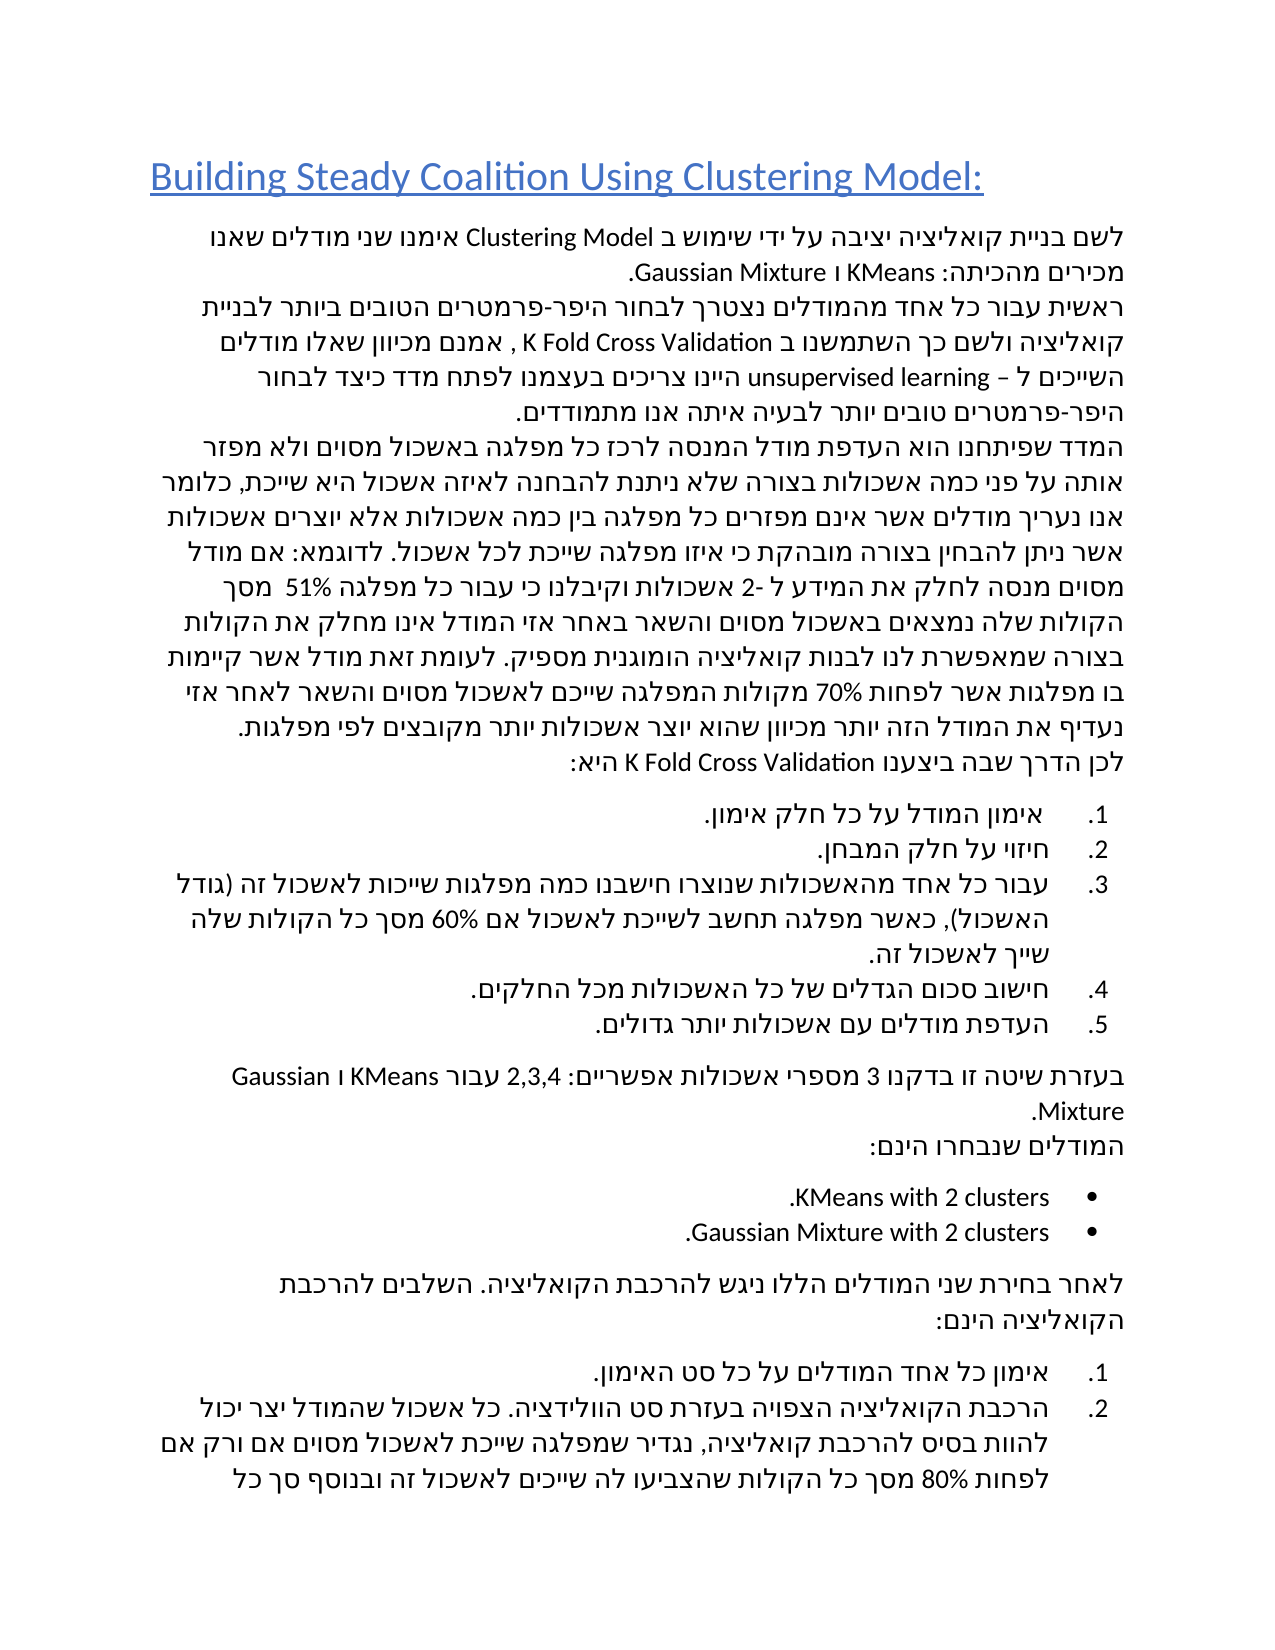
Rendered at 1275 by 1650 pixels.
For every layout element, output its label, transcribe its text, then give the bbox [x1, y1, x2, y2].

list אימון המודל על כל חלק אימון. [150, 797, 1087, 830]
list עבור כל אחד מהאשכולות שנוצרו חישבנו כמה מפלגות שייכות לאשכול זה (גודל האשכול), כאשר מפלגה תחשב לשייכת לאשכול אם 60% מסך כל הקולות שלה שייך לאשכול זה. [150, 867, 1087, 970]
list העדפת מודלים עם אשכולות יותר גדולים. [150, 1007, 1087, 1040]
text Building Steady Coalition Using Clustering Model: [150, 150, 1125, 201]
text לשם בניית קואליציה יציבה על ידי שימוש ב Clustering Model אימנו שני מודלים שאנו מכירים מהכיתה: KMeans ו Gaussian Mixture. ראשית עבור כל אחד מהמודלים נצטרך לבחור היפר-פרמטרים הטובים ביותר לבניית קואליציה ולשם כך השתמשנו ב K Fold Cross Validation , אמנם מכיוון שאלו מודלים השייכים ל – unsupervised learning היינו צריכים בעצמנו לפתח מדד כיצד לבחור היפר-פרמטרים טובים יותר לבעיה איתה אנו מתמודדים. המדד שפיתחנו הוא העדפת מודל המנסה לרכז כל מפלגה באשכול מסוים ולא מפזר אותה על פני כמה אשכולות בצורה שלא ניתנת להבחנה לאיזה אשכול היא שייכת, כלומר אנו נעריך מודלים אשר אינם מפזרים כל מפלגה בין כמה אשכולות אלא יוצרים אשכולות אשר ניתן להבחין בצורה מובהקת כי איזו מפלגה שייכת לכל אשכול. לדוגמא: אם מודל מסוים מנסה לחלק את המידע ל -2 אשכולות וקיבלנו כי עבור כל מפלגה 51% מסך הקולות שלה נמצאים באשכול מסוים והשאר באחר אזי המודל אינו מחלק את הקולות בצורה שמאפשרת לנו לבנות קואליציה הומוגנית מספיק. לעומת זאת מודל אשר קיימות בו מפלגות אשר לפחות 70% מקולות המפלגה שייכם לאשכול מסוים והשאר לאחר אזי נעדיף את המודל הזה יותר מכיוון שהוא יוצר אשכולות יותר מקובצים לפי מפלגות. לכן הדרך שבה ביצענו K Fold Cross Validation היא: [150, 221, 1125, 778]
list חישוב סכום הגדלים של כל האשכולות מכל החלקים. [150, 972, 1087, 1005]
list אימון כל אחד המודלים על כל סט האימון. [150, 1355, 1087, 1388]
text בעזרת שיטה זו בדקנו 3 מספרי אשכולות אפשריים: 2,3,4 עבור KMeans ו Gaussian Mixture. המודלים שנבחרו הינם: [150, 1059, 1125, 1162]
text לאחר בחירת שני המודלים הללו ניגש להרכבת הקואליציה. השלבים להרכבת הקואליציה הינם: [150, 1267, 1125, 1336]
list Gaussian Mixture with 2 clusters. [150, 1216, 1087, 1248]
list חיזוי על חלק המבחן. [150, 832, 1087, 865]
list KMeans with 2 clusters. [150, 1181, 1087, 1213]
